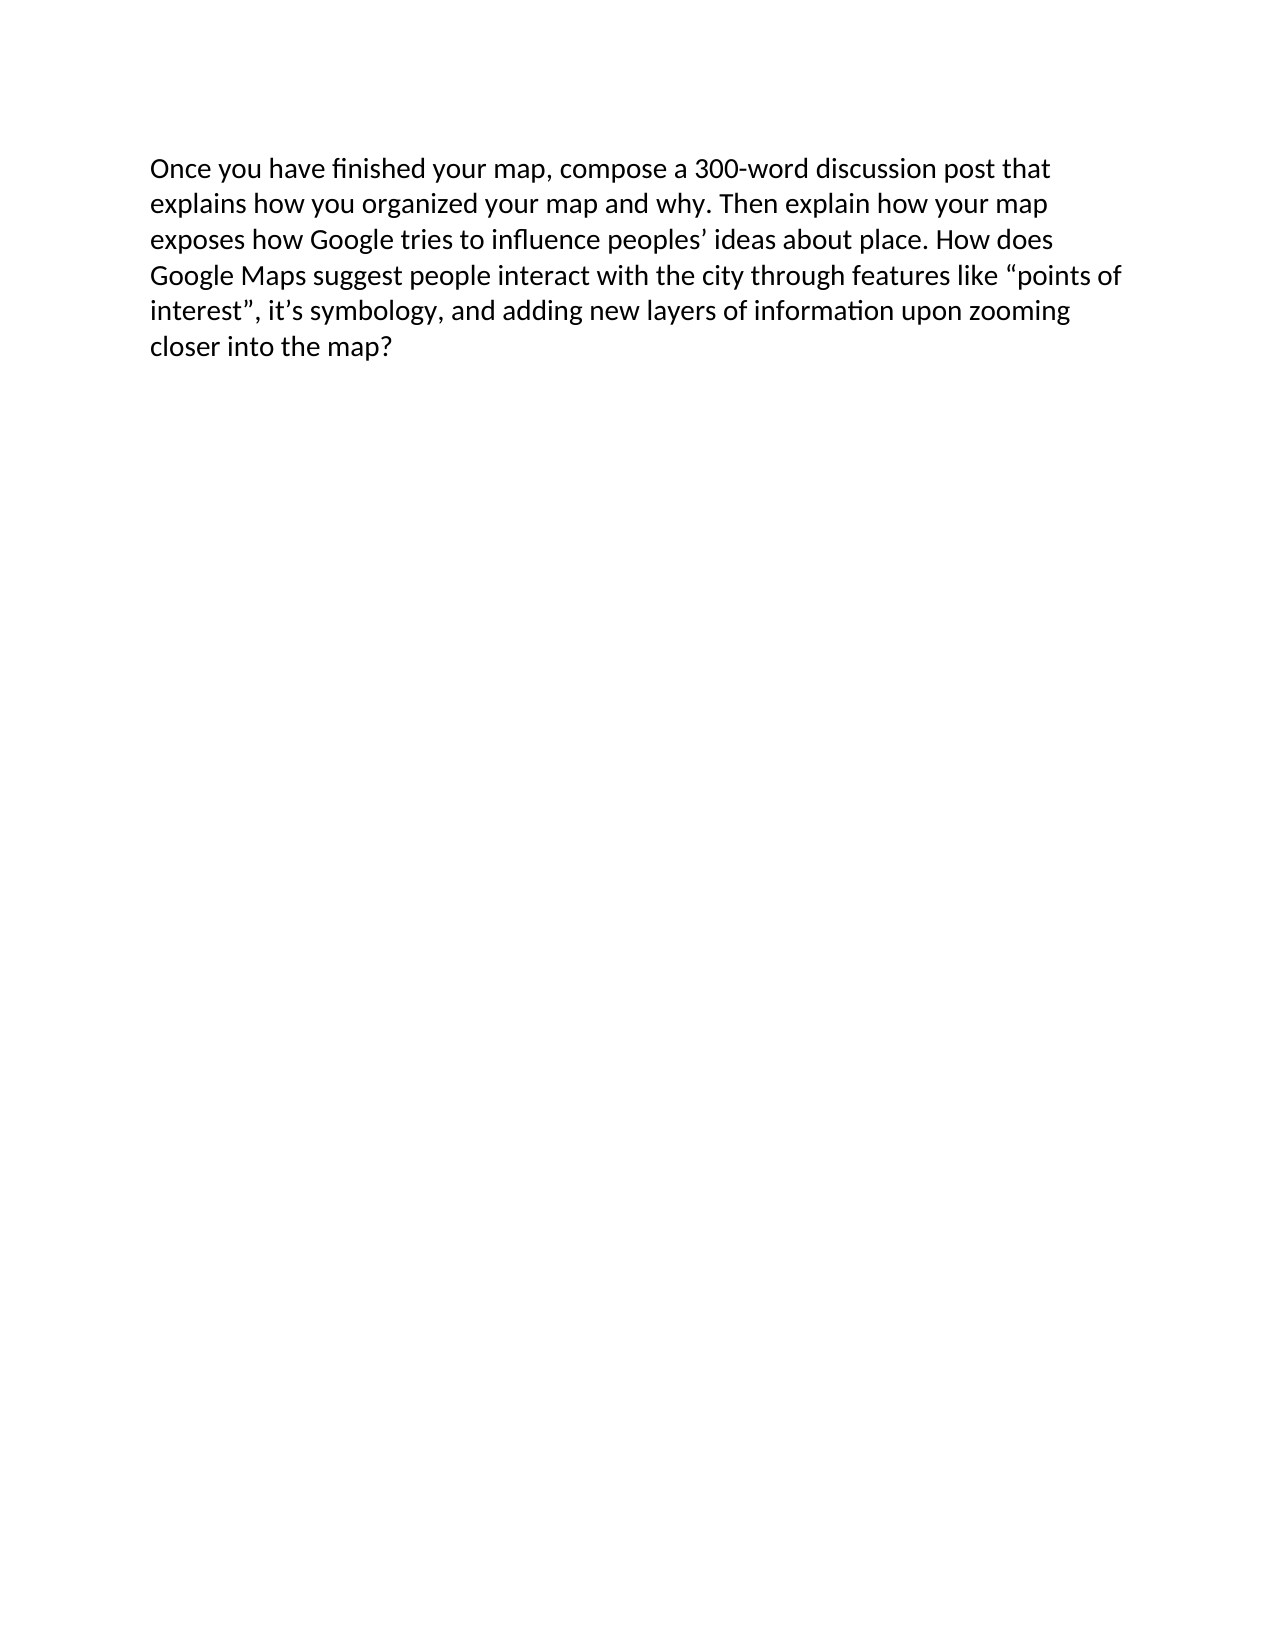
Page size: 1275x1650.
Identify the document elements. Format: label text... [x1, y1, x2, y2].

text Once you have finished your map, compose a 300-word discussion post that explains how you organized your map and why. Then explain how your map exposes how Google tries to influence peoples’ ideas about place. How does Google Maps suggest people interact with the city through features like “points of interest”, it’s symbology, and adding new layers of information upon zooming closer into the map? [150, 150, 1125, 364]
